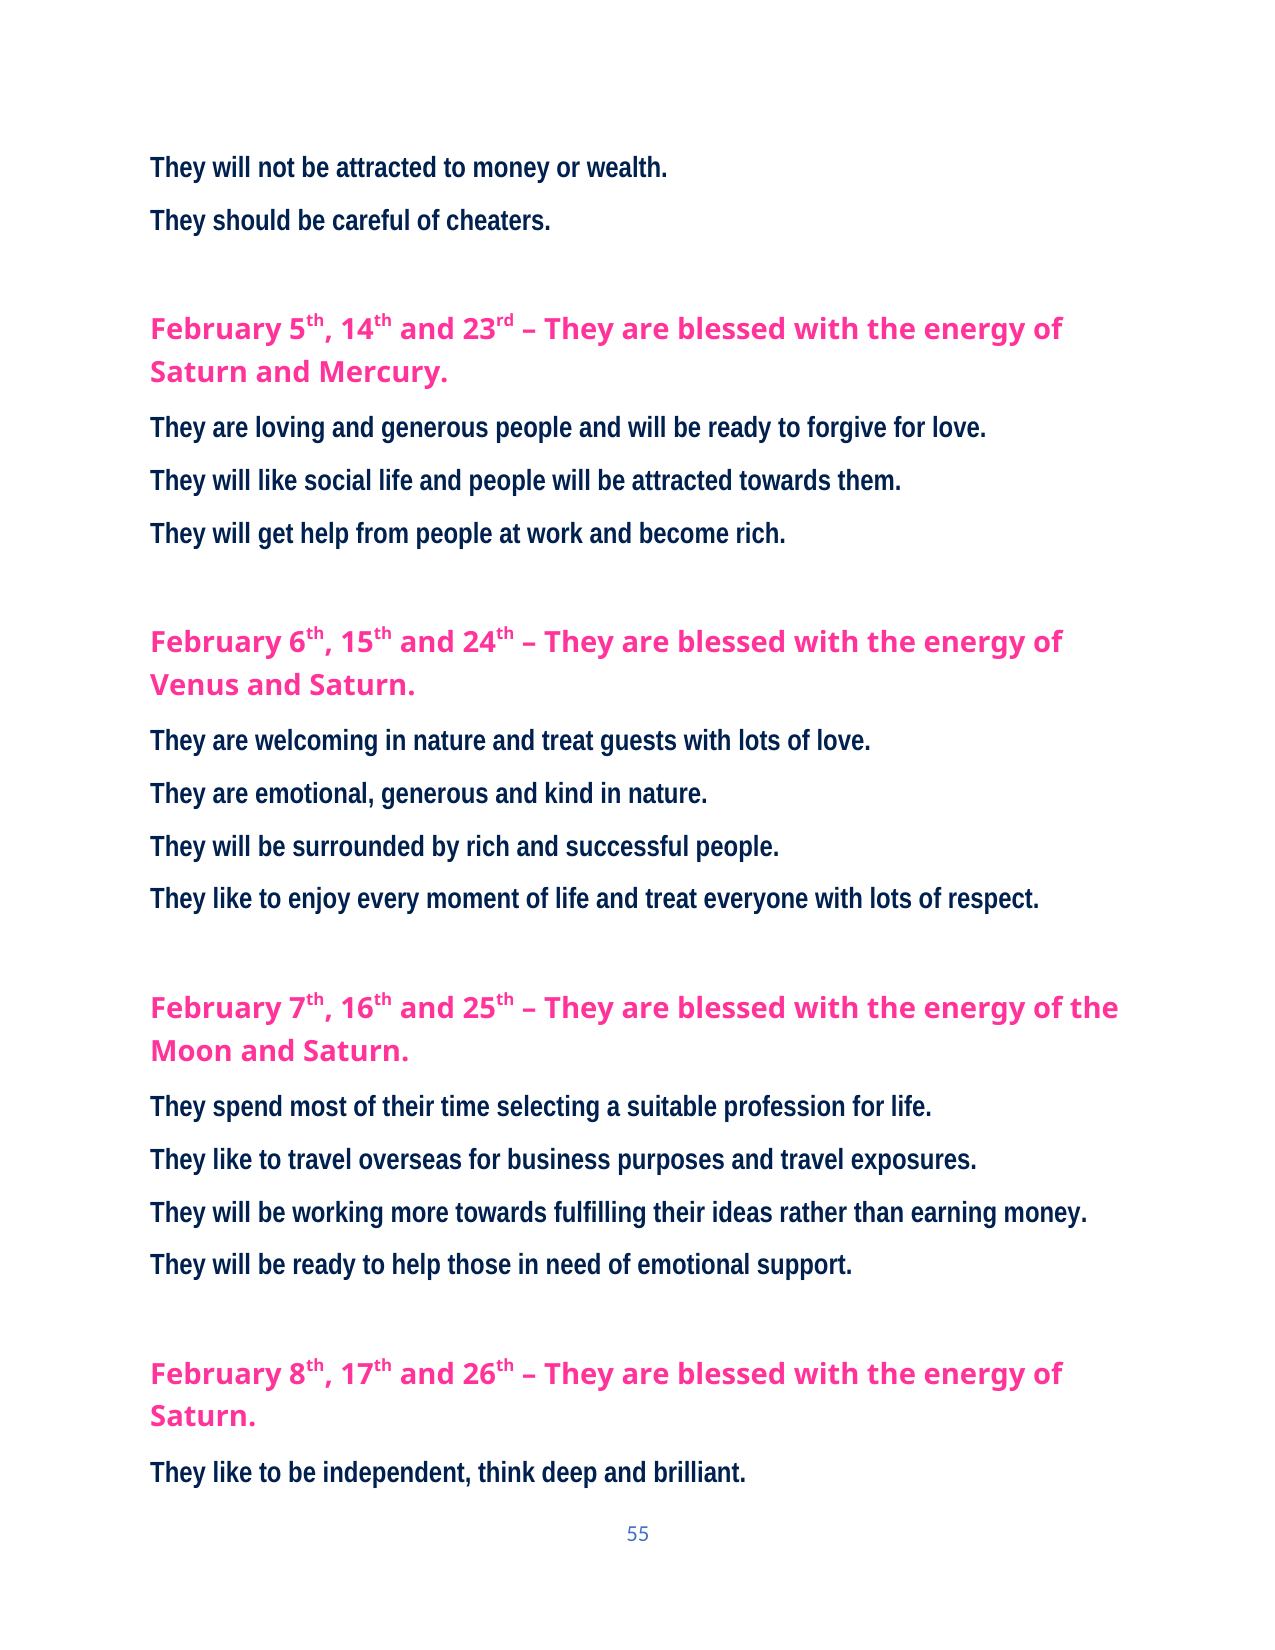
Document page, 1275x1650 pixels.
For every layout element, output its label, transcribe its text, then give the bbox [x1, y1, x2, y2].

text They like to enjoy every moment of life and treat everyone with lots of respect. [150, 882, 1125, 915]
text They will like social life and people will be attracted towards them. [150, 463, 1125, 497]
text They will get help from people at work and become rich. [150, 516, 1125, 549]
text February 7th, 16th and 25th – They are blessed with the energy of the Moon. [150, 987, 1125, 1069]
text They will not be attracted to money or wealth. [150, 150, 1125, 183]
text February 8th, 17th and 26th – They are blessed with the energy of Saturn [150, 1353, 1125, 1435]
text They will be surrounded by rich and successful people. [150, 829, 1125, 862]
text They spend most of their time selecting suitable profession for life. [150, 1089, 1125, 1123]
text February 6th, 15th and 24th – They are blessed with the energy of Venus. [150, 621, 1125, 704]
text They will be working more towards fulfilling their ideas rather than earning money. [150, 1195, 1125, 1228]
text They should be careful of cheaters. [150, 203, 1125, 236]
text They are loving and generous people and will be ready to forgive for love. [150, 410, 1125, 444]
text They like to travel overseas for business purposes and travel exposures. [150, 1142, 1125, 1176]
text They will be ready to help those in need of emotional support. [150, 1247, 1125, 1281]
text February 5th, 14th and 23rd – They are blessed with the energy of Saturn and . [150, 308, 1125, 391]
text They like to be independent, think deep and brilliant. [150, 1455, 1125, 1489]
text They are emotional, generous and kind in nature. [150, 776, 1125, 810]
text They are welcoming in nature and treat guests with lots of love. [150, 723, 1125, 757]
